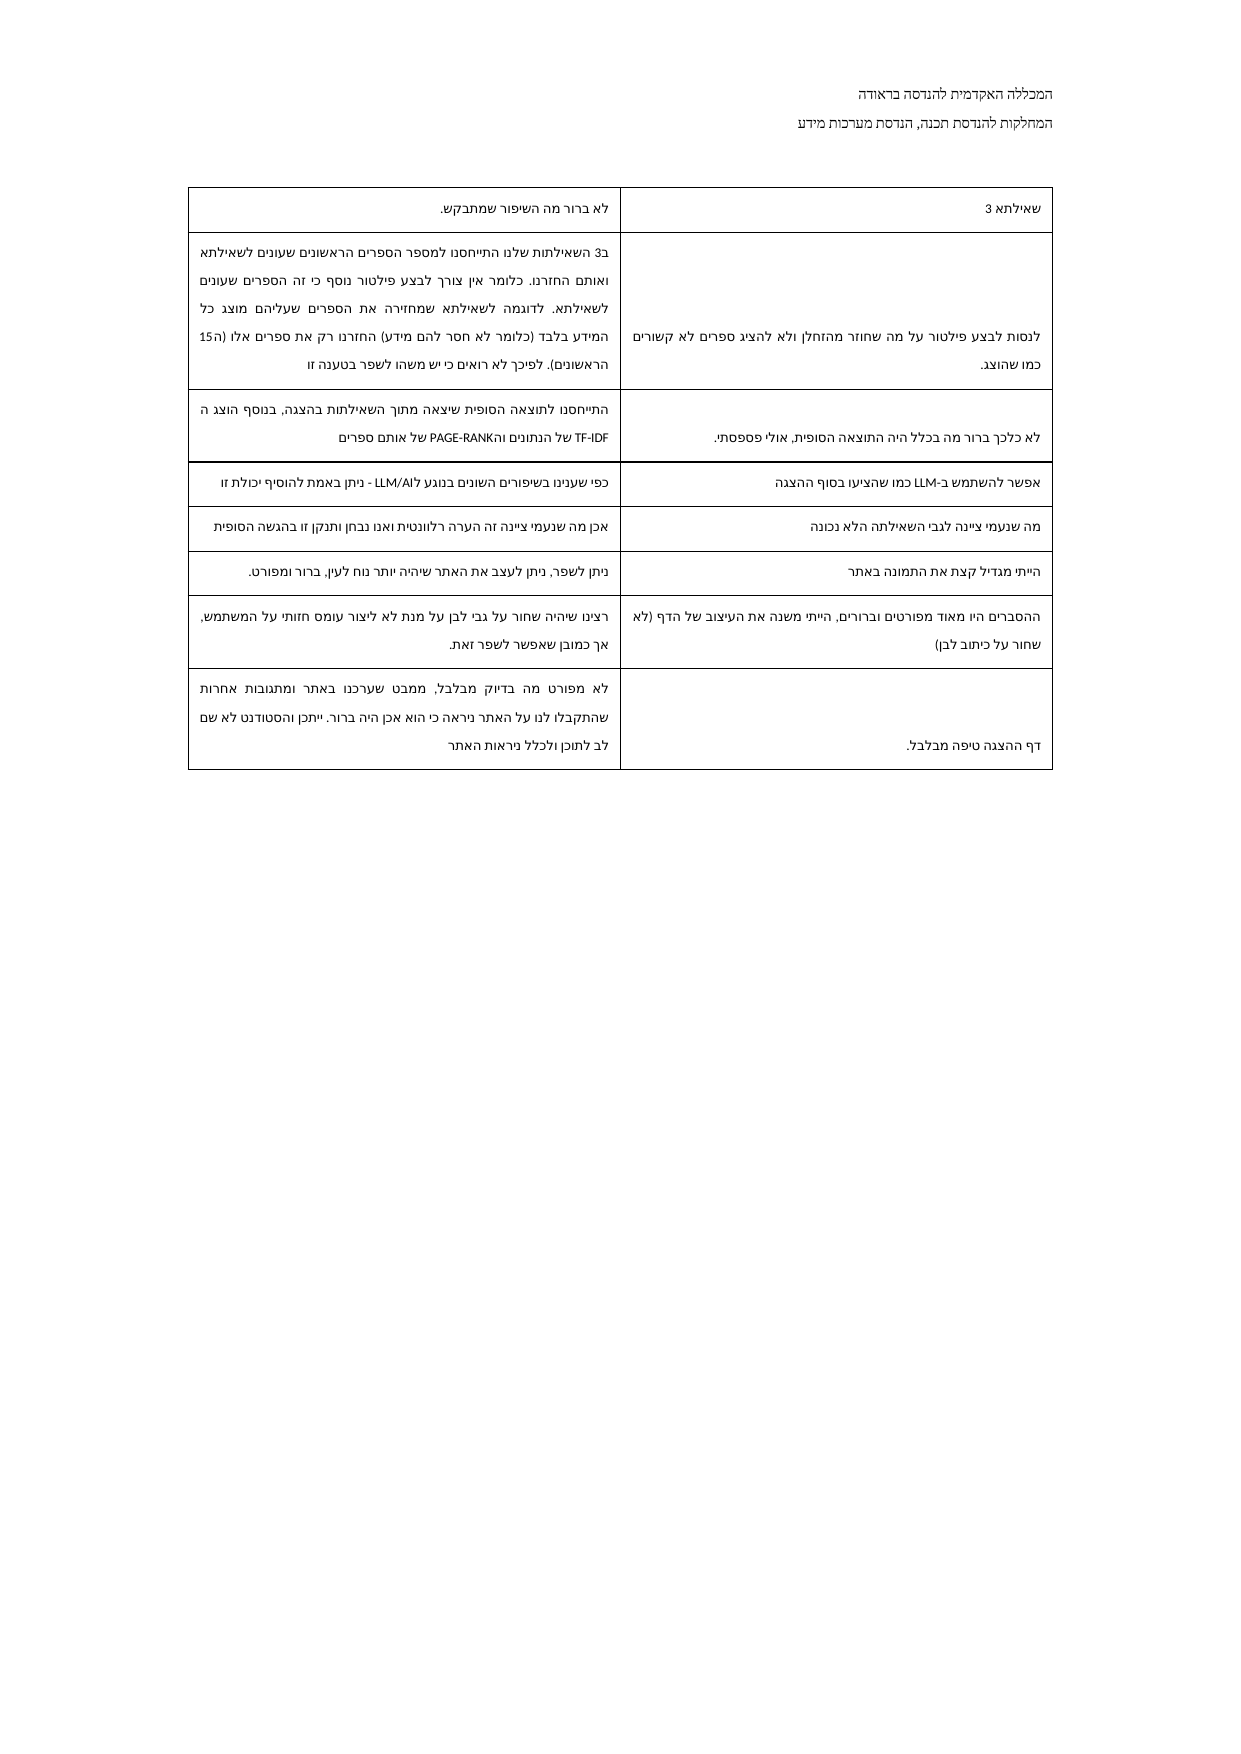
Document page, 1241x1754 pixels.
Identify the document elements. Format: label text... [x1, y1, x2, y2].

table_cell הייתי מגדיל קצת את התמונה באתר [621, 552, 1052, 595]
table_cell אפשר להשתמש ב-LLM כמו שהציעו בסוף ההצגה [621, 463, 1052, 506]
table_cell לא כלכך ברור מה בכלל היה התוצאה הסופית, אולי פספסתי. [621, 390, 1052, 461]
table_cell דף ההצגה טיפה מבלבל. [621, 669, 1052, 769]
table_cell התייחסנו לתוצאה הסופית שיצאה מתוך השאילתות בהצגה, בנוסף הוצג הTF-IDF של הנתונים והPAGE-RANK של אותם ספרים [189, 390, 620, 461]
table_cell לא מפורט מה בדיוק מבלבל, ממבט שערכנו באתר ומתגובות אחרות שהתקבלו לנו על האתר ניראה כי הוא אכן היה ברור. ייתכן והסטודנט לא שם לב לתוכן ולכלל ניראות האתר [189, 669, 620, 769]
table_cell לא ברור מה השיפור שמתבקש. [189, 188, 620, 232]
table_cell לנסות לבצע פילטור על מה שחוזר מהזחלן ולא להציג ספרים לא קשורים כמו שהוצג. [621, 233, 1052, 389]
table_cell ניתן לשפר, ניתן לעצב את האתר שיהיה יותר נוח לעין, ברור ומפורט. [189, 552, 620, 595]
table_cell אכן מה שנעמי ציינה זה הערה רלוונטית ואנו נבחן ותנקן זו בהגשה הסופית [189, 507, 620, 551]
table_cell רצינו שיהיה שחור על גבי לבן על מנת לא ליצור עומס חזותי על המשתמש, אך כמובן שאפשר לשפר זאת. [189, 596, 620, 668]
table_cell שאילתא 3 [621, 188, 1052, 232]
table_cell ההסברים היו מאוד מפורטים וברורים, הייתי משנה את העיצוב של הדף (לא שחור על כיתוב לבן) [621, 596, 1052, 668]
table_cell מה שנעמי ציינה לגבי השאילתה הלא נכונה [621, 507, 1052, 551]
table_cell כפי שענינו בשיפורים השונים בנוגע לLLM/AI - ניתן באמת להוסיף יכולת זו [189, 463, 620, 506]
table_cell ב3 השאילתות שלנו התייחסנו למספר הספרים הראשונים שעונים לשאילתא ואותם החזרנו. כלומר אין צורך לבצע פילטור נוסף כי זה הספרים שעונים לשאילתא. לדוגמה לשאילתא שמחזירה את הספרים שעליהם מוצג כל המידע בלבד (כלומר לא חסר להם מידע) החזרנו רק את ספרים אלו (ה15 הראשונים). לפיכך לא רואים כי יש משהו לשפר בטענה זו [189, 233, 620, 389]
